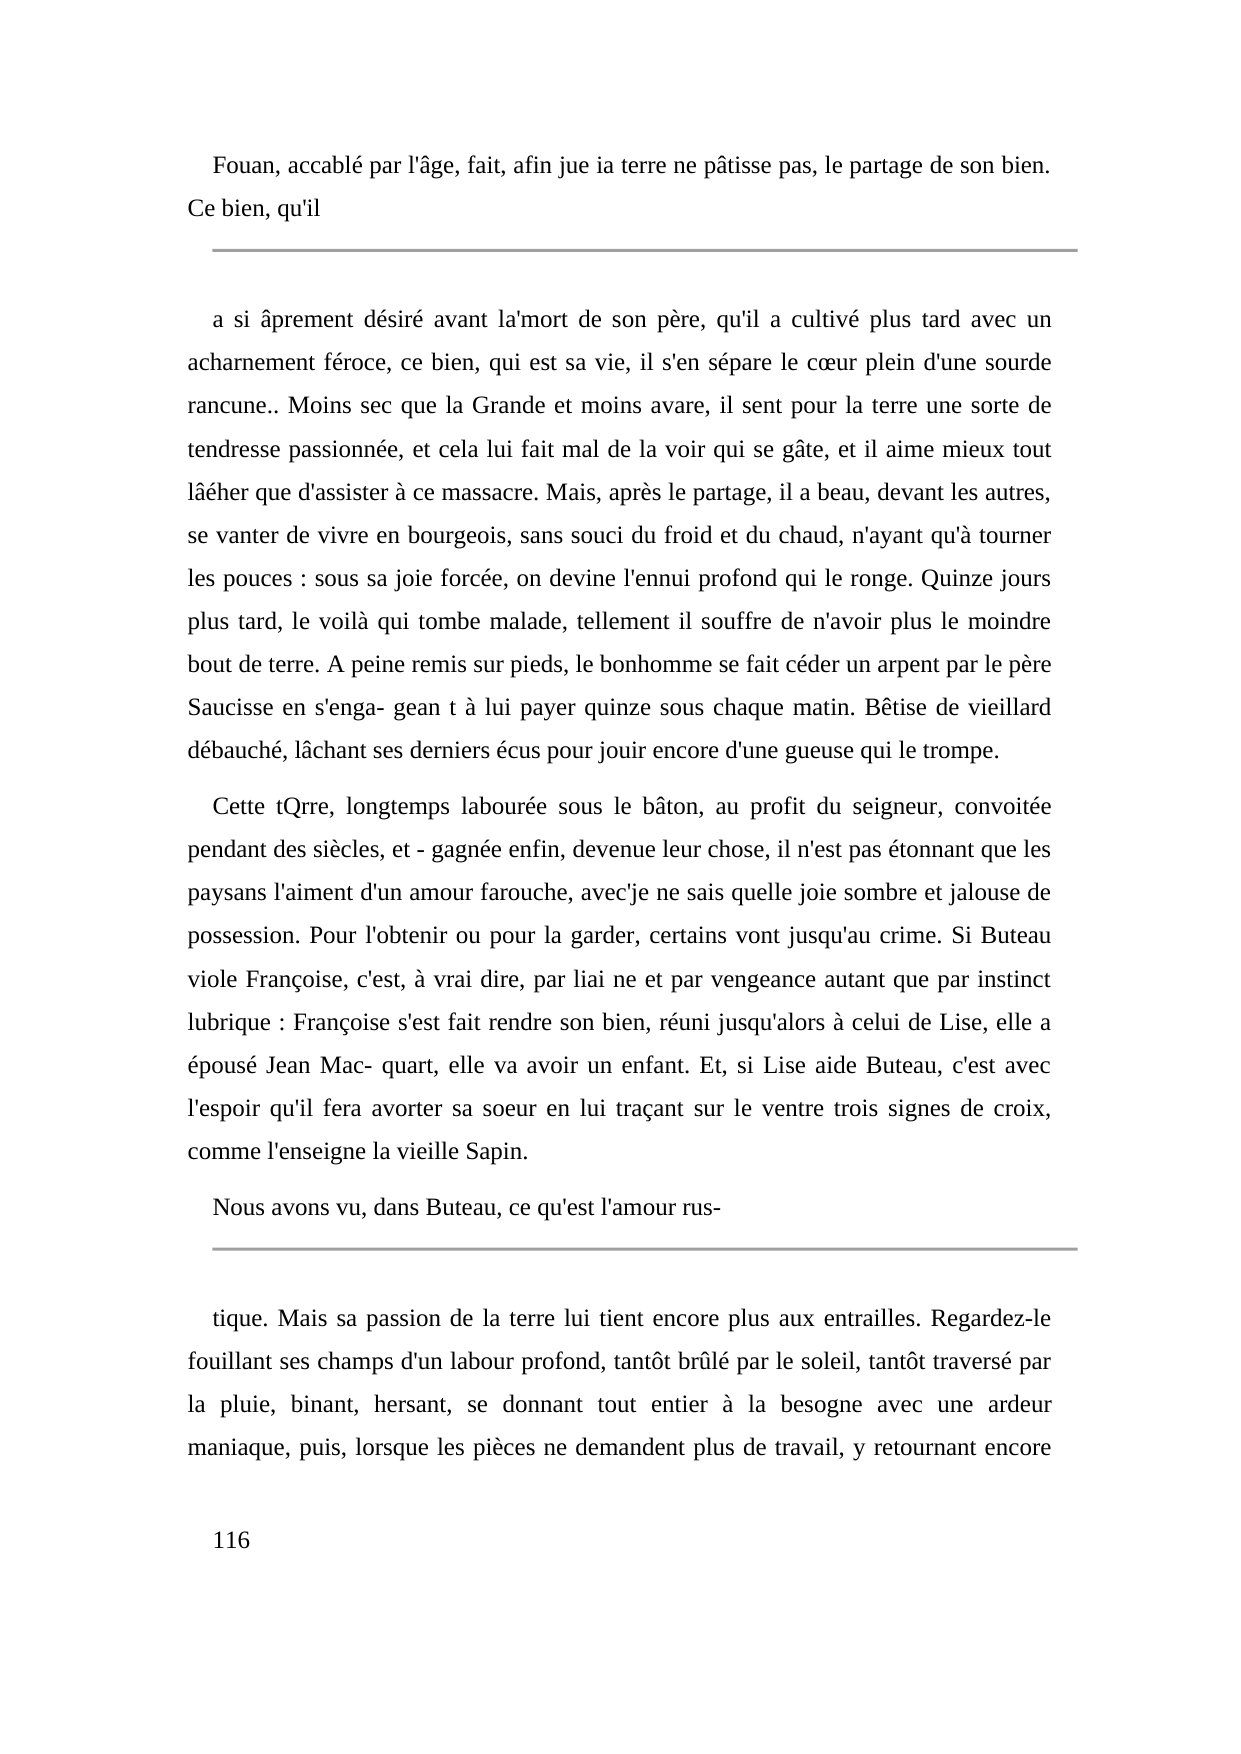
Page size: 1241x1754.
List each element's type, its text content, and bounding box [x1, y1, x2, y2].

text Nous avons vu, dans Buteau, ce qu'est l'amour rus- [187, 1192, 1053, 1221]
text Cette tQrre, longtemps labourée sous le bâton, au profit du seigneur, convoitée pendant des siècles, et - gagnée enfin, devenue leur chose, il n'est pas étonnant que les paysans l'aiment d'un amour farouche, avec'je ne sais quelle joie sombre et jalouse de possession. Pour l'obtenir ou pour la garder, certains vont jusqu'au crime. Si Buteau viole Françoise, c'est, à vrai dire, par liai ne et par vengeance autant que par instinct lubrique : Françoise s'est fait rendre son bien, réuni jusqu'alors à celui de Lise, elle a épousé Jean Mac- quart, elle va avoir un enfant. Et, si Lise aide Buteau, c'est avec l'espoir qu'il fera avorter sa soeur en lui traçant sur le ventre trois signes de croix, comme l'enseigne la vieille Sapin. [187, 791, 1053, 1165]
text a si âprement désiré avant la'mort de son père, qu'il a cultivé plus tard avec un acharnement féroce, ce bien, qui est sa vie, il s'en sépare le cœur plein d'une sourde rancune.. Moins sec que la Grande et moins avare, il sent pour la terre une sorte de tendresse passionnée, et cela lui fait mal de la voir qui se gâte, et il aime mieux tout lâéher que d'assister à ce massacre. Mais, après le partage, il a beau, devant les autres, se vanter de vivre en bourgeois, sans souci du froid et du chaud, n'ayant qu'à tourner les pouces : sous sa joie forcée, on devine l'ennui profond qui le ronge. Quinze jours plus tard, le voilà qui tombe malade, tellement il souffre de n'avoir plus le moindre bout de terre. A peine remis sur pieds, le bonhomme se fait céder un arpent par le père Saucisse en s'enga- gean t à lui payer quinze sous chaque matin. Bêtise de vieillard débauché, lâchant ses derniers écus pour jouir encore d'une gueuse qui le trompe. [187, 304, 1053, 764]
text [187, 1303, 1053, 1461]
text Fouan, accablé par l'âge, fait, afin jue ia terre ne pâtisse pas, le partage de son bien. Ce bien, qu'il [187, 150, 1053, 222]
